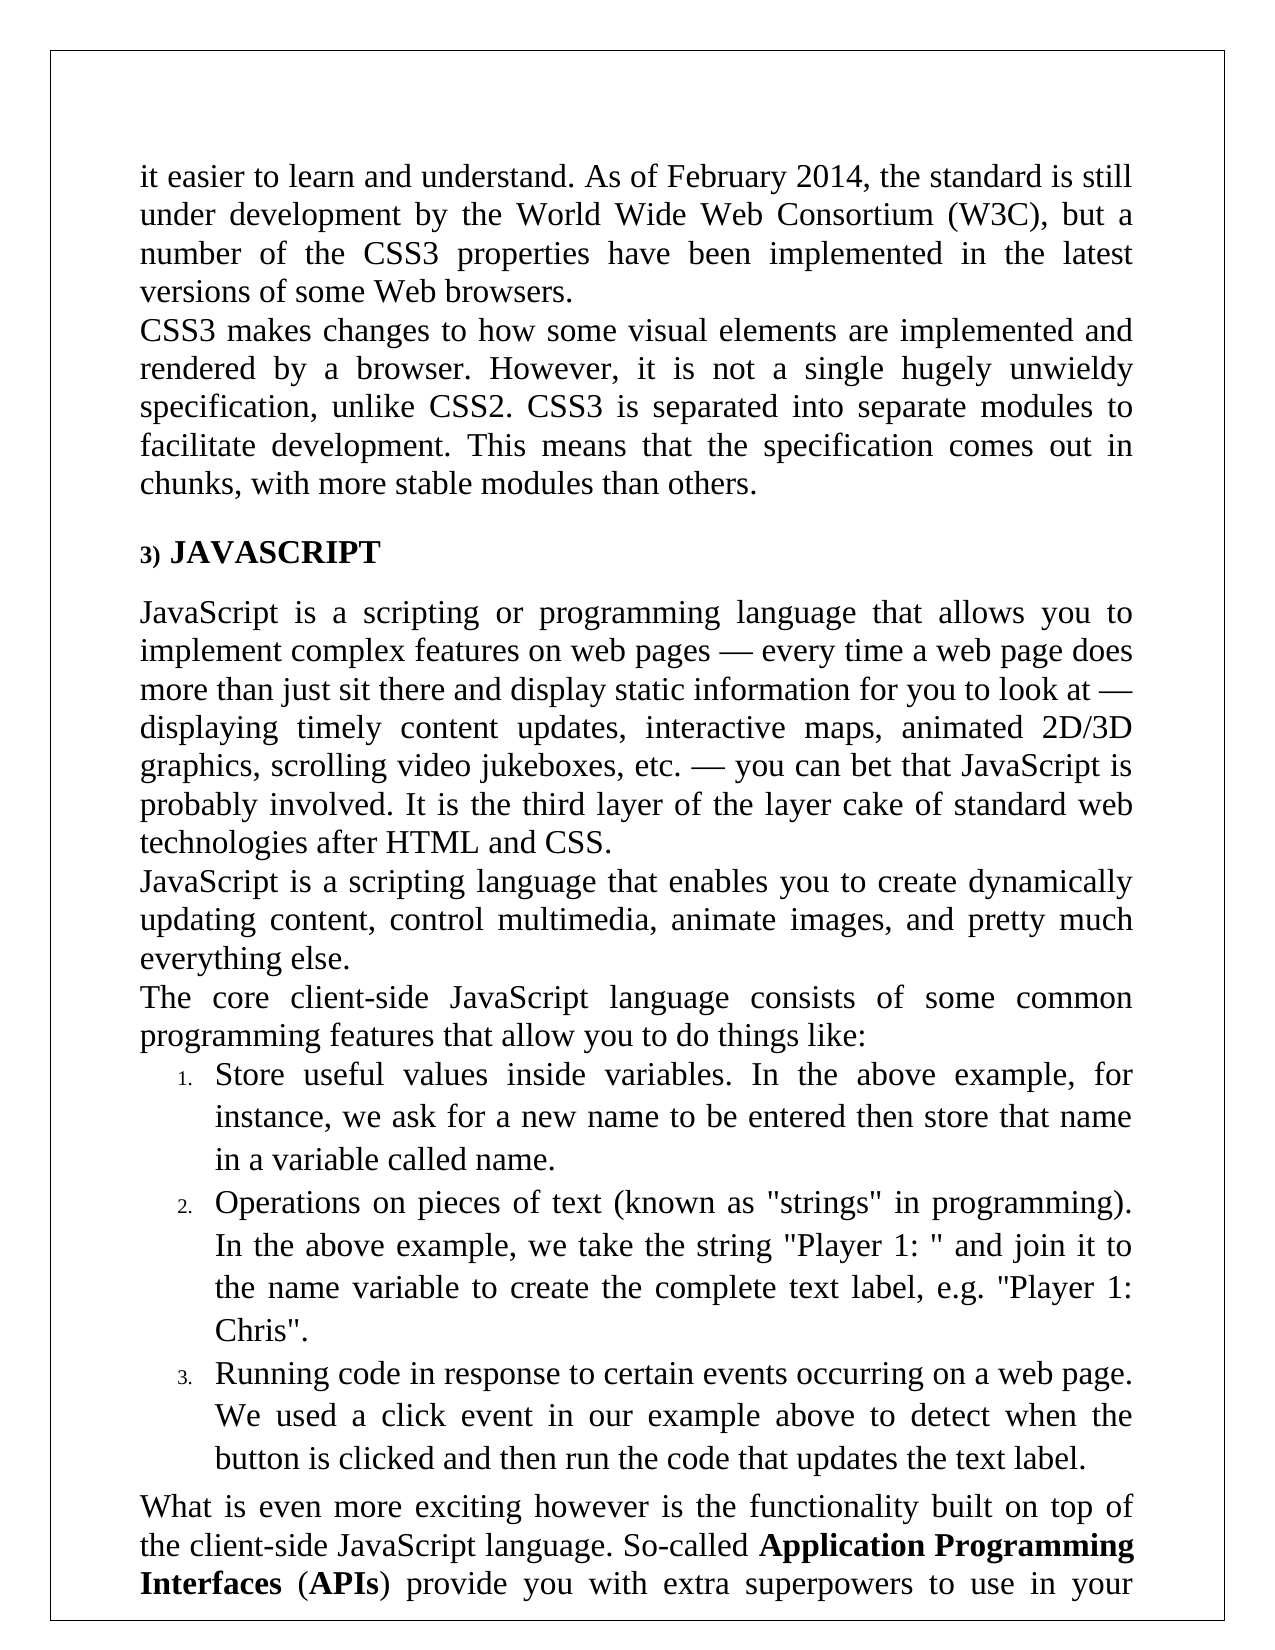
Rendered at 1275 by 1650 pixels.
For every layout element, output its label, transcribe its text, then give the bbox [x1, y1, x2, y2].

text CSS3 makes changes to how some visual elements are implemented and rendered by a browser. However, it is not a single hugely unwieldy specification, unlike CSS2. CSS3 is separated into separate modules to facilitate development. This means that the specification comes out in chunks, with more stable modules than others. [139, 310, 1134, 502]
list Operations on pieces of text (known as "strings" in programming). In the above example, we take the string "Player 1: " and join it to the name variable to create the complete text label, e.g. ''Player 1: Chris". [177, 1182, 1134, 1348]
text JavaScript is a scripting or programming language that allows you to implement complex features on web pages — every time a web page does more than just sit there and display static information for you to look at — displaying timely content updates, interactive maps, animated 2D/3D graphics, scrolling video jukeboxes, etc. — you can bet that JavaScript is probably involved. It is the third layer of the layer cake of standard web technologies after HTML and CSS. [139, 592, 1134, 861]
list JAVASCRIPT [139, 532, 1138, 571]
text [139, 1487, 1134, 1602]
list Running code in response to certain events occurring on a web page. We used a click event in our example above to detect when the button is clicked and then run the code that updates the text label. [177, 1353, 1134, 1476]
text JavaScript is a scripting language that enables you to create dynamically updating content, control multimedia, animate images, and pretty much everything else. [139, 861, 1134, 976]
list Store useful values inside variables. In the above example, for instance, we ask for a new name to be entered then store that name in a variable called name. [177, 1054, 1134, 1178]
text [139, 156, 1134, 309]
text The core client-side JavaScript language consists of some common programming features that allow you to do things like: [139, 977, 1134, 1054]
